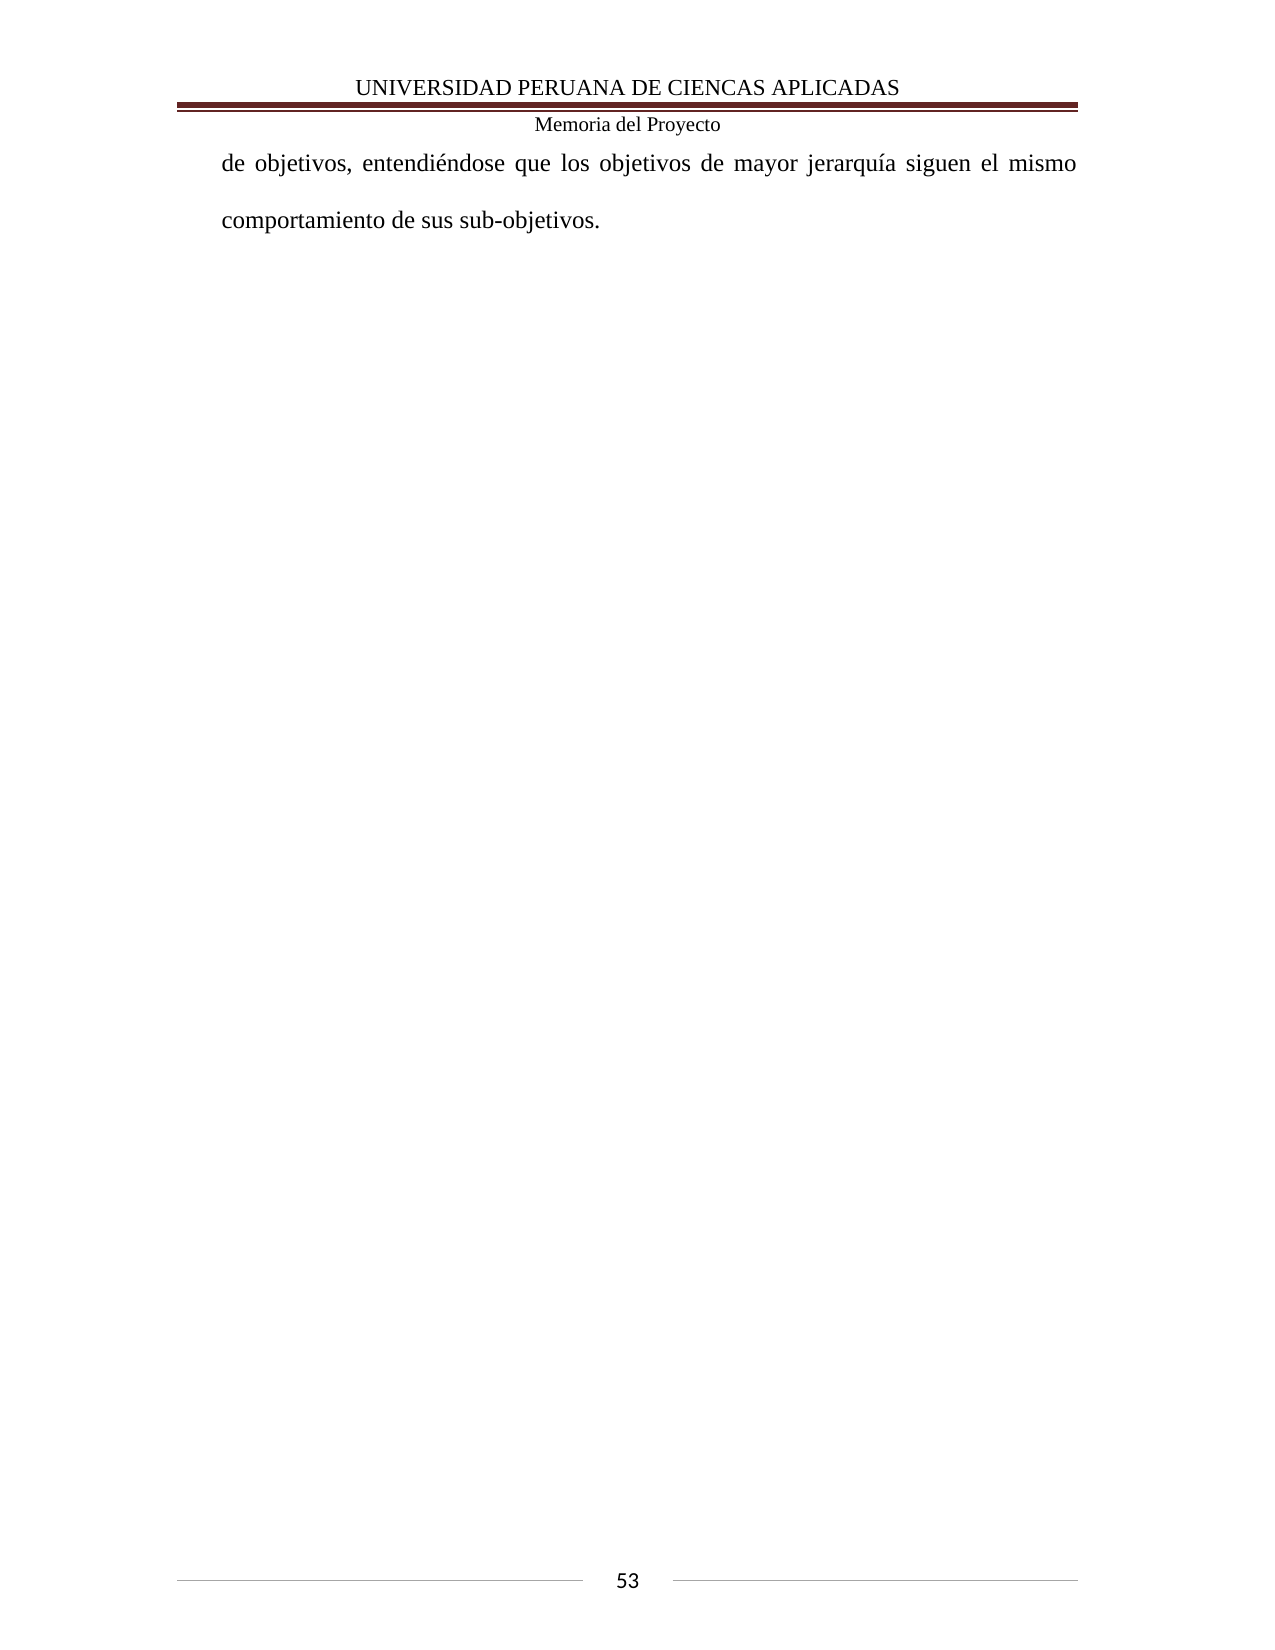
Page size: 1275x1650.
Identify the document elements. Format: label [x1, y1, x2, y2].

list [221, 148, 1078, 234]
